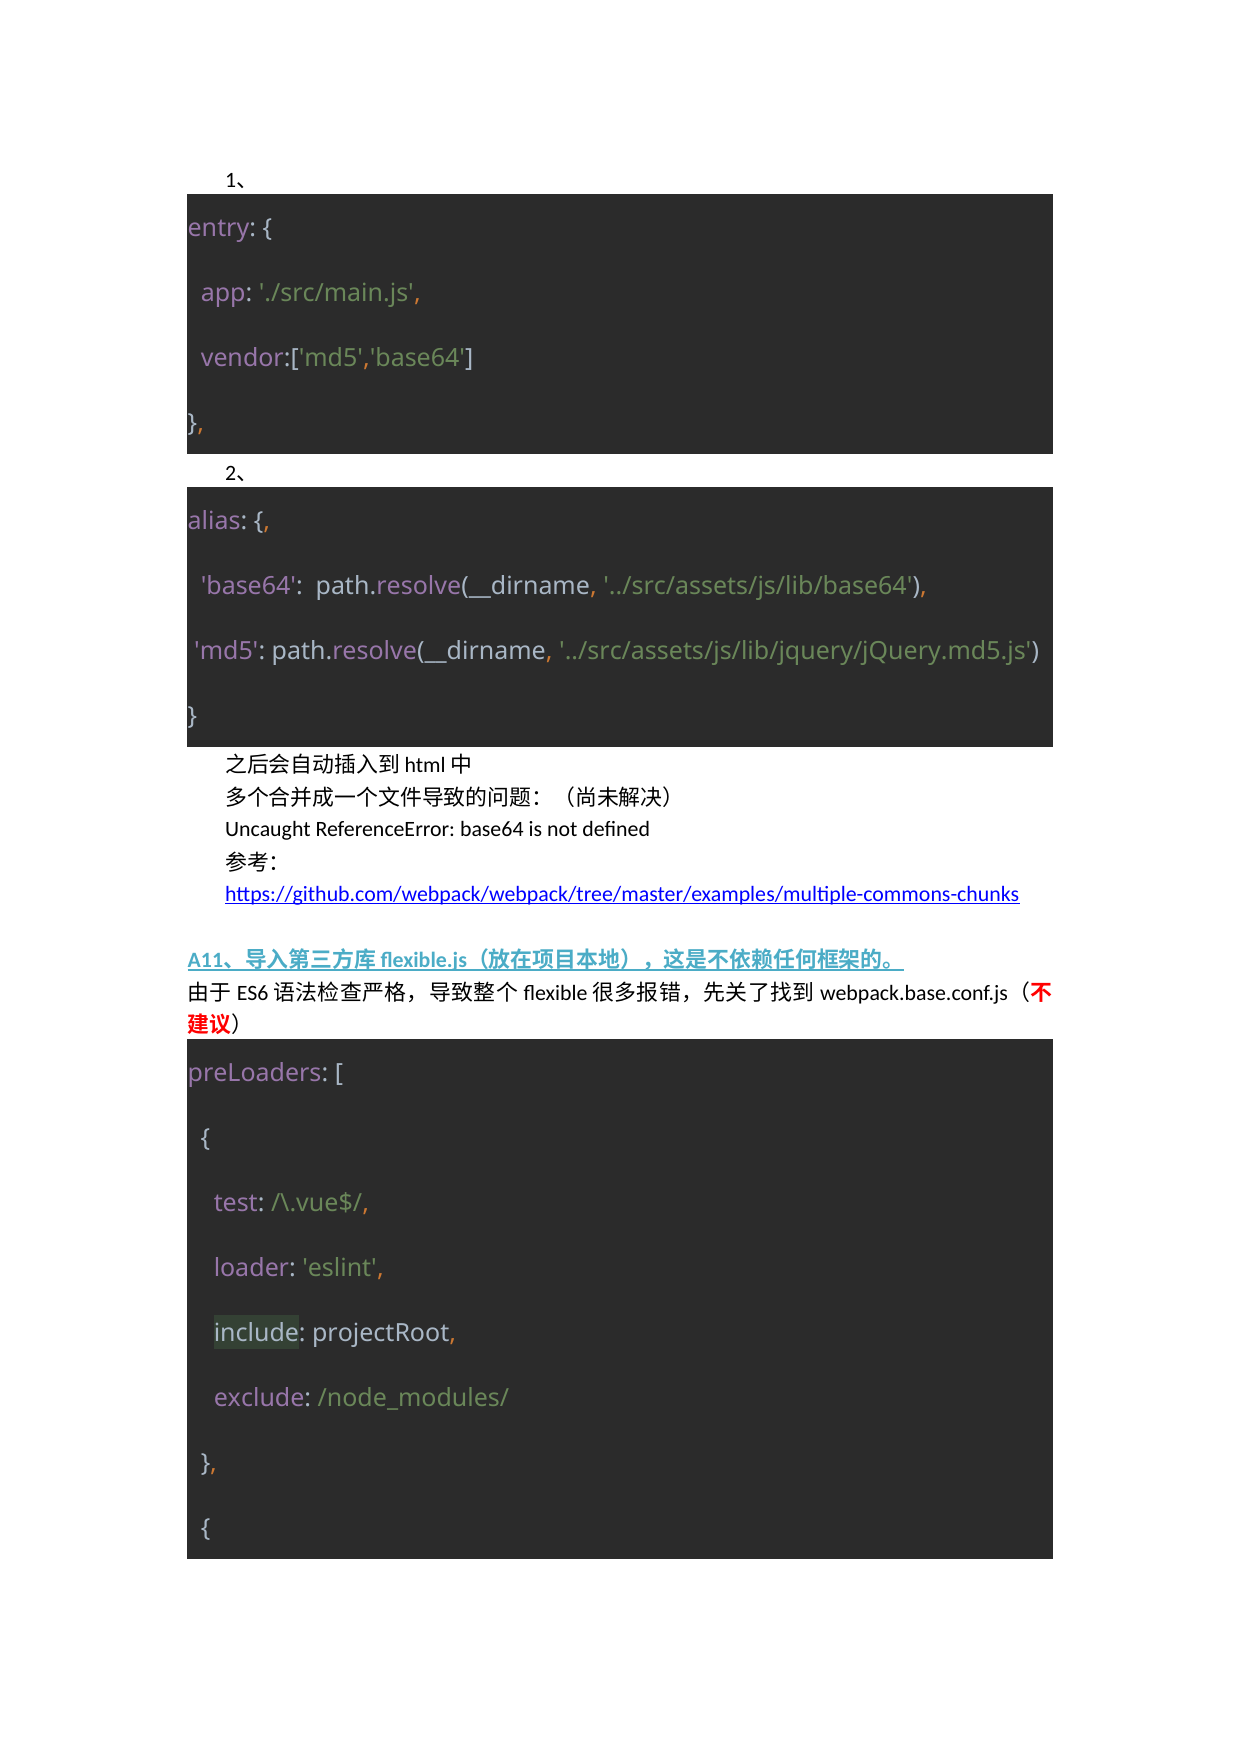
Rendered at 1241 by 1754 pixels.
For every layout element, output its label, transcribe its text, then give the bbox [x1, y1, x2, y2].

list 之后会自动插入到html中 [225, 747, 1053, 779]
list 1、 [225, 162, 1053, 194]
list 参考： [225, 844, 1053, 877]
text A11、导入第三方库flexible.js（放在项目本地），这是不依赖任何框架的。 [187, 942, 1053, 974]
list 多个合并成一个文件导致的问题：（尚未解决） [225, 779, 1053, 812]
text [187, 1039, 1053, 1559]
list Uncaught ReferenceError: base64 is not defined [225, 812, 1053, 844]
text entry: { app: './src/main.js', vendor:['md5','base64'] }, [187, 194, 1053, 454]
list https://github.com/webpack/webpack/tree/master/examples/multiple-commons-chunks [225, 877, 1053, 909]
text alias: {, 'base64': path.resolve(__dirname, '../src/assets/js/lib/base64'), 'md5': path.resolve(__dirname, '../src/assets/js/lib/jquery/jQuery.md5.js') } [187, 487, 1053, 747]
list 2、 [225, 454, 1053, 487]
text 由于ES6语法检查严格，导致整个flexible很多报错，先关了找到webpack.base.conf.js（不建议） [187, 974, 1053, 1039]
